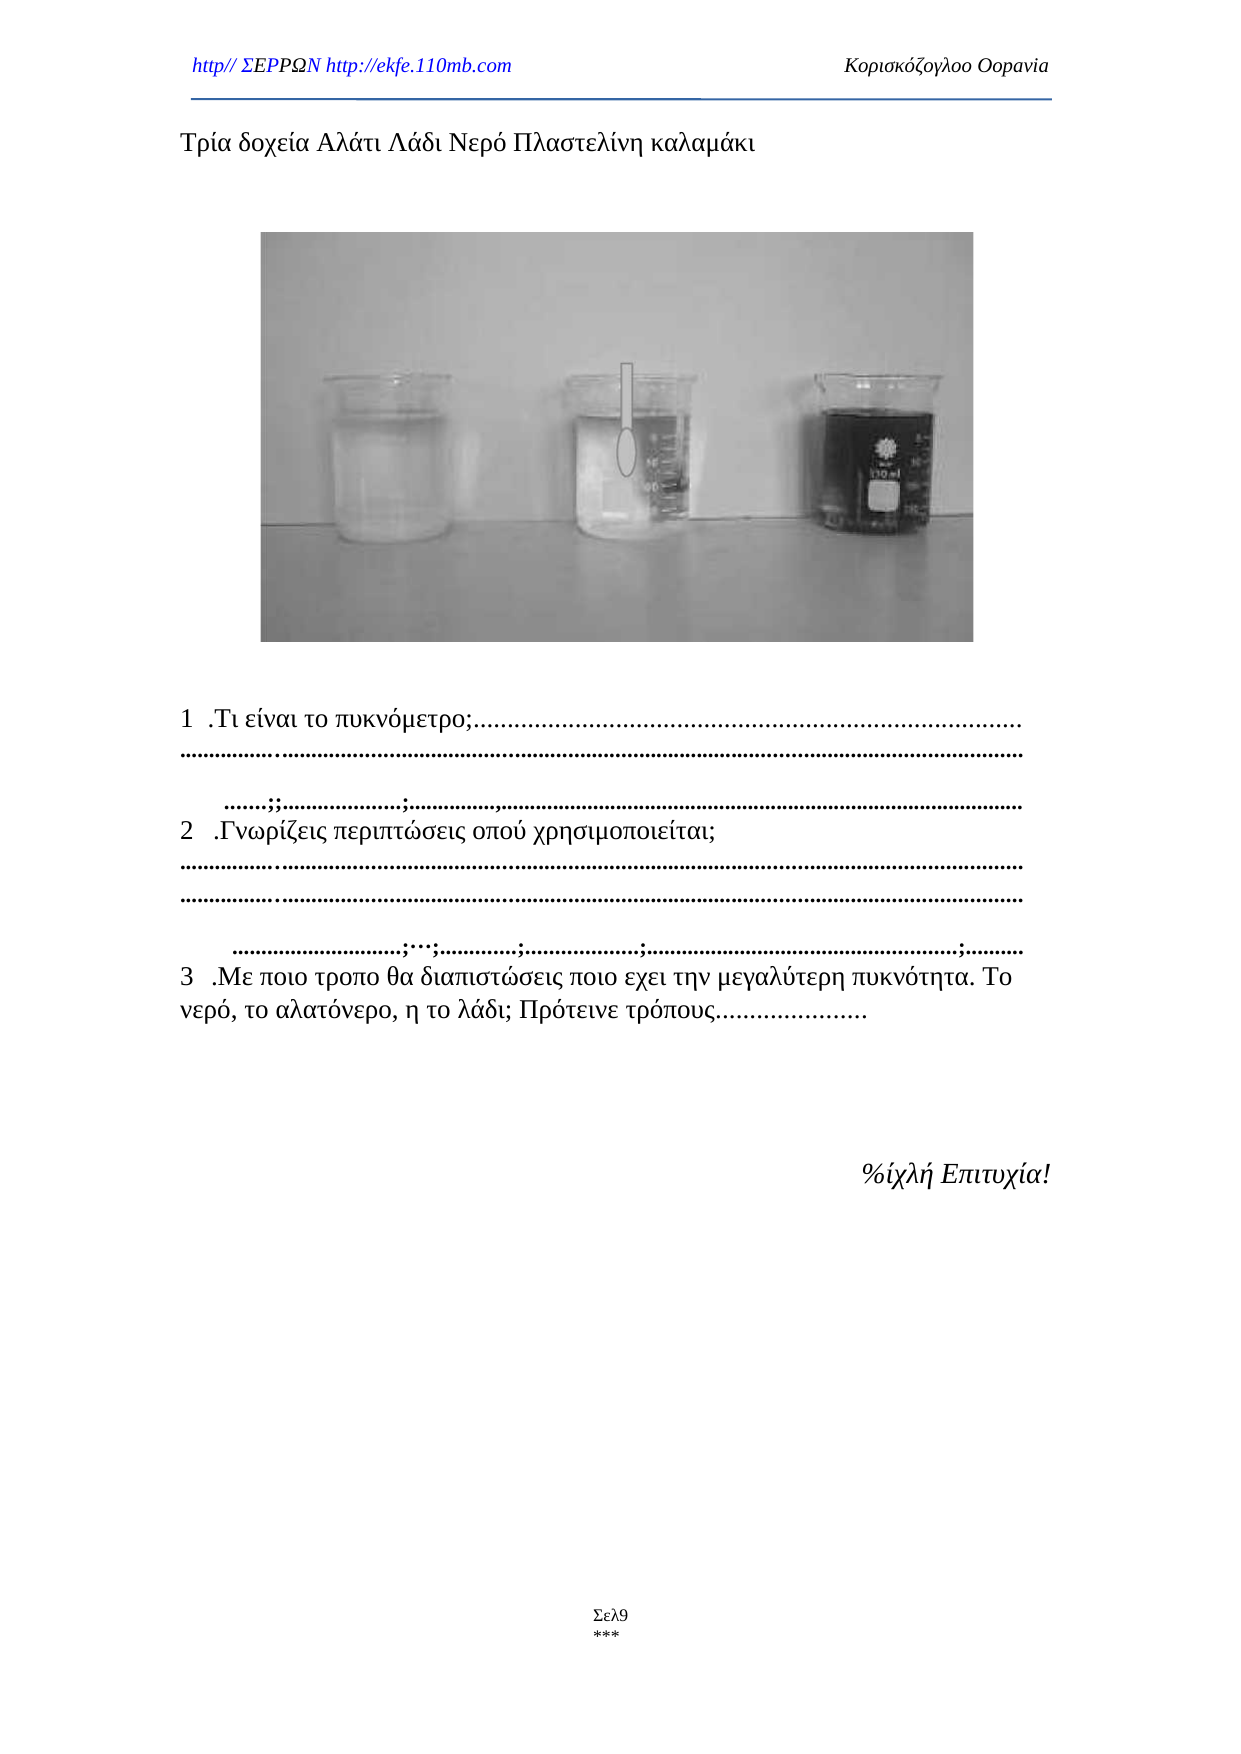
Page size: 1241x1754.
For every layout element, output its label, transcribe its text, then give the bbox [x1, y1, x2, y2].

text ;···; ; ; ; [180, 933, 1054, 960]
text Τρία δοχεία Αλάτι Λάδι Νερό Πλαστελίνη καλαμάκι [180, 126, 1054, 157]
text %ίχλή Επιτυχία! [180, 1156, 1054, 1189]
picture [260, 232, 974, 642]
list .Με ποιο τροπο θα διαπιστώσεις ποιο εχει την μεγαλύτερη πυκνότητα. Το νερό, το αλατόνερο, η το λάδι; Πρότεινε τρόπους [180, 960, 1054, 1024]
text ;; ; , [180, 788, 1054, 814]
list .Γνωρίζεις περιπτώσεις οπού χρησιμοποιείται; [180, 814, 1054, 845]
list .Τι είναι το πυκνόμετρο; [180, 702, 1054, 733]
